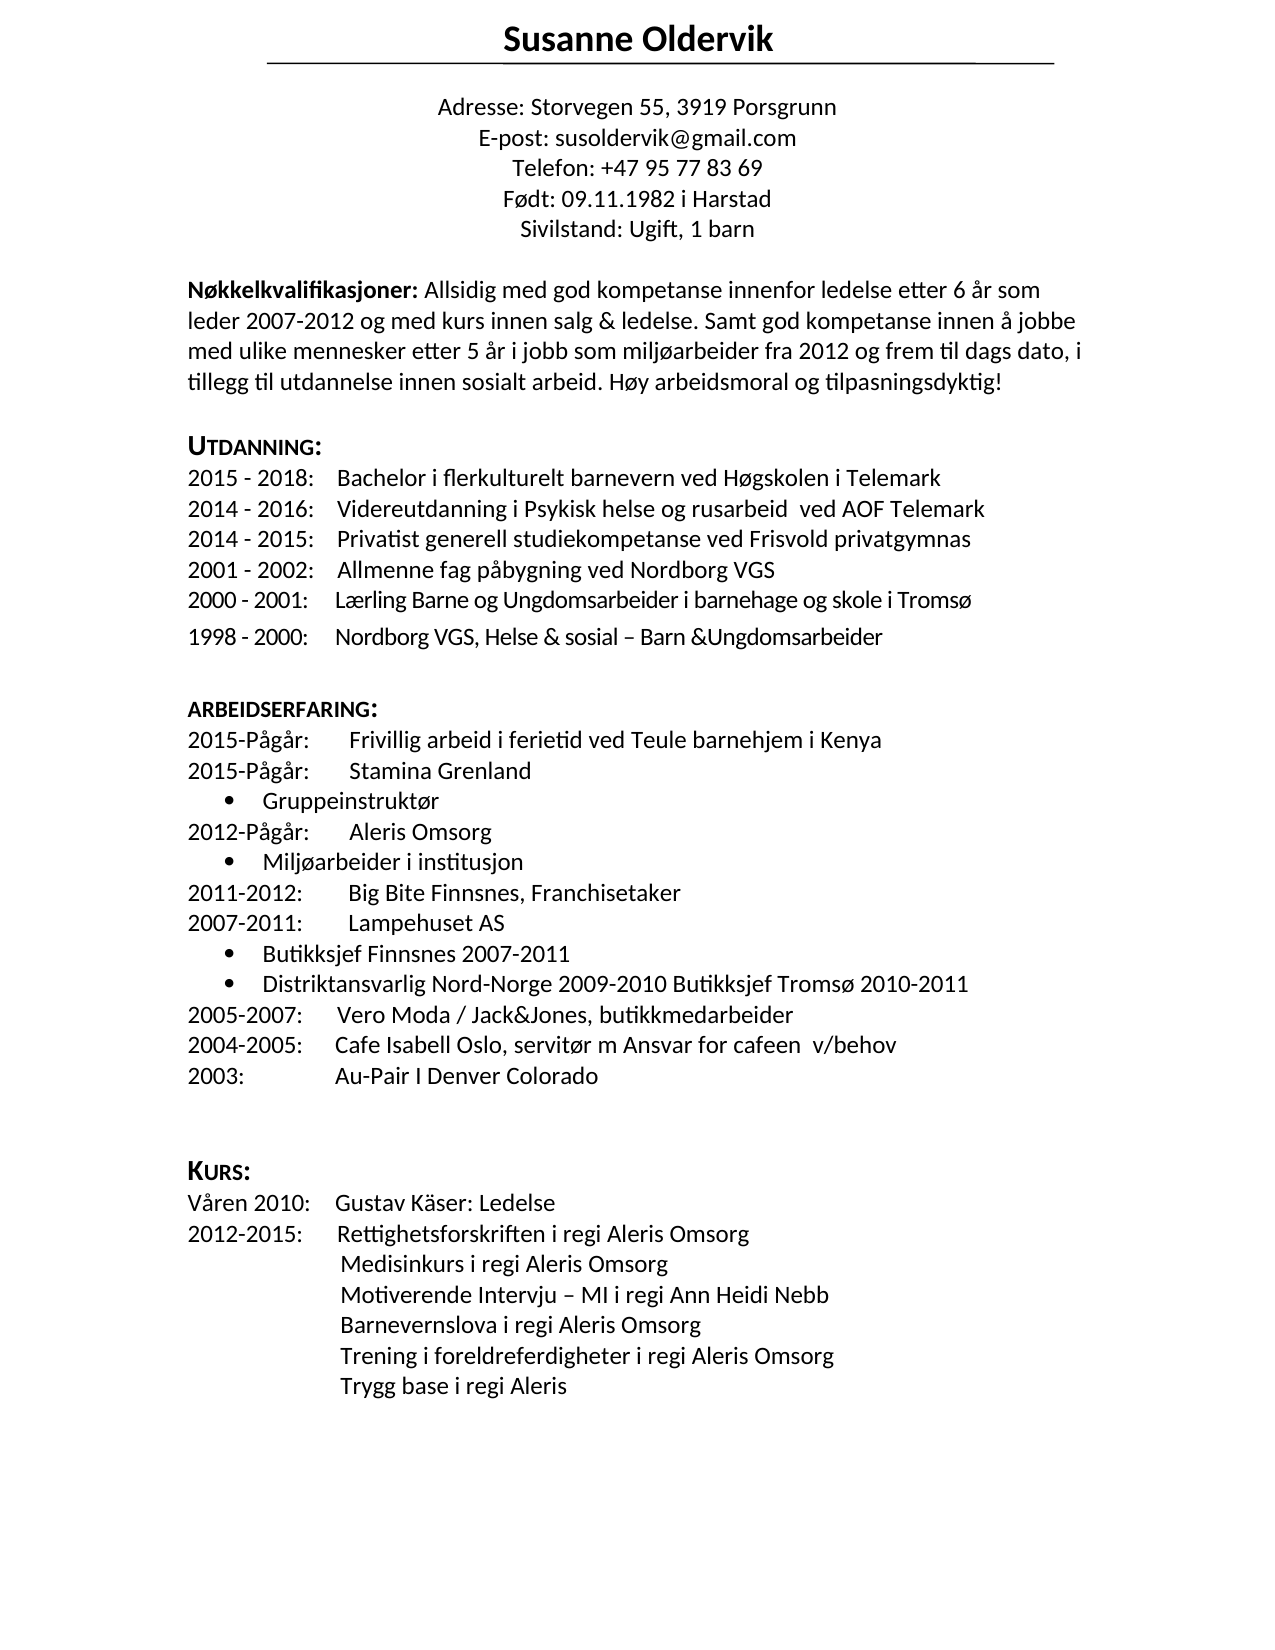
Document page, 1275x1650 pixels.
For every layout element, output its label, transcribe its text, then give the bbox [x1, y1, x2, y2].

list Distriktansvarlig Nord-Norge 2009-2010 Butikksjef Tromsø 2010-2011 [225, 968, 1087, 999]
text Nøkkelkvalifikasjoner: Allsidig med god kompetanse innenfor ledelse etter 6 år som leder 2007-2012 og med kurs innen salg & ledelse. Samt god kompetanse innen å jobbe med ulike mennesker etter 5 år i jobb som miljøarbeider fra 2012 og frem til dags dato, i tillegg til utdannelse innen sosialt arbeid. Høy arbeidsmoral og tilpasningsdyktig! [187, 274, 1087, 396]
text 2012-Pågår: Aleris Omsorg [187, 816, 1087, 846]
text Susanne Oldervik [25, 15, 1087, 61]
text 2001 - 2002: Allmenne fag påbygning ved Nordborg VGS [187, 554, 1087, 584]
text 2011-2012: Big Bite Finnsnes, Franchisetaker [187, 877, 1087, 907]
list Butikksjef Finnsnes 2007-2011 [225, 938, 1087, 968]
text Trygg base i regi Aleris [187, 1370, 1087, 1401]
list 2000 - 2001: Lærling Barne og Ungdomsarbeider i barnehage og skole i Tromsø [187, 584, 1087, 615]
text Telefon: +47 95 77 83 69 [187, 152, 1087, 183]
text Sivilstand: Ugift, 1 barn [187, 213, 1087, 244]
text 2003: Au-Pair I Denver Colorado [187, 1060, 1087, 1091]
text 2007-2011: Lampehuset AS [187, 907, 1087, 938]
text 2015-Pågår: Frivillig arbeid i ferietid ved Teule barnehjem i Kenya [187, 724, 1087, 755]
text E-post: susoldervik@gmail.com [187, 122, 1087, 152]
text Motiverende Intervju – MI i regi Ann Heidi Nebb [187, 1279, 1087, 1309]
text Utdanning: [187, 427, 1087, 462]
text arbeidserfaring: [187, 689, 1087, 724]
text Trening i foreldreferdigheter i regi Aleris Omsorg [187, 1340, 1087, 1370]
text 2014 - 2015: Privatist generell studiekompetanse ved Frisvold privatgymnas [187, 523, 1087, 554]
text Født: 09.11.1982 i Harstad [187, 183, 1087, 213]
list 1998 - 2000: Nordborg VGS, Helse & sosial – Barn &Ungdomsarbeider [187, 621, 1087, 652]
text Kurs: [187, 1152, 1087, 1187]
list Miljøarbeider i institusjon [225, 846, 1087, 877]
text 2005-2007: Vero Moda / Jack&Jones, butikkmedarbeider [187, 999, 1087, 1029]
text 2004-2005: Cafe Isabell Oslo, servitør m Ansvar for cafeen v/behov [187, 1029, 1087, 1060]
text Medisinkurs i regi Aleris Omsorg [187, 1248, 1087, 1279]
text 2015-Pågår: Stamina Grenland [187, 755, 1087, 785]
list Gruppeinstruktør [225, 785, 1087, 816]
text 2012-2015: Rettighetsforskriften i regi Aleris Omsorg [187, 1218, 1087, 1248]
text Barnevernslova i regi Aleris Omsorg [187, 1309, 1087, 1340]
text 2015 - 2018: Bachelor i flerkulturelt barnevern ved Høgskolen i Telemark [187, 462, 1087, 493]
text Adresse: Storvegen 55, 3919 Porsgrunn [187, 91, 1087, 122]
text Våren 2010: Gustav Käser: Ledelse [187, 1187, 1087, 1218]
text 2014 - 2016: Videreutdanning i Psykisk helse og rusarbeid ved AOF Telemark [187, 493, 1087, 523]
